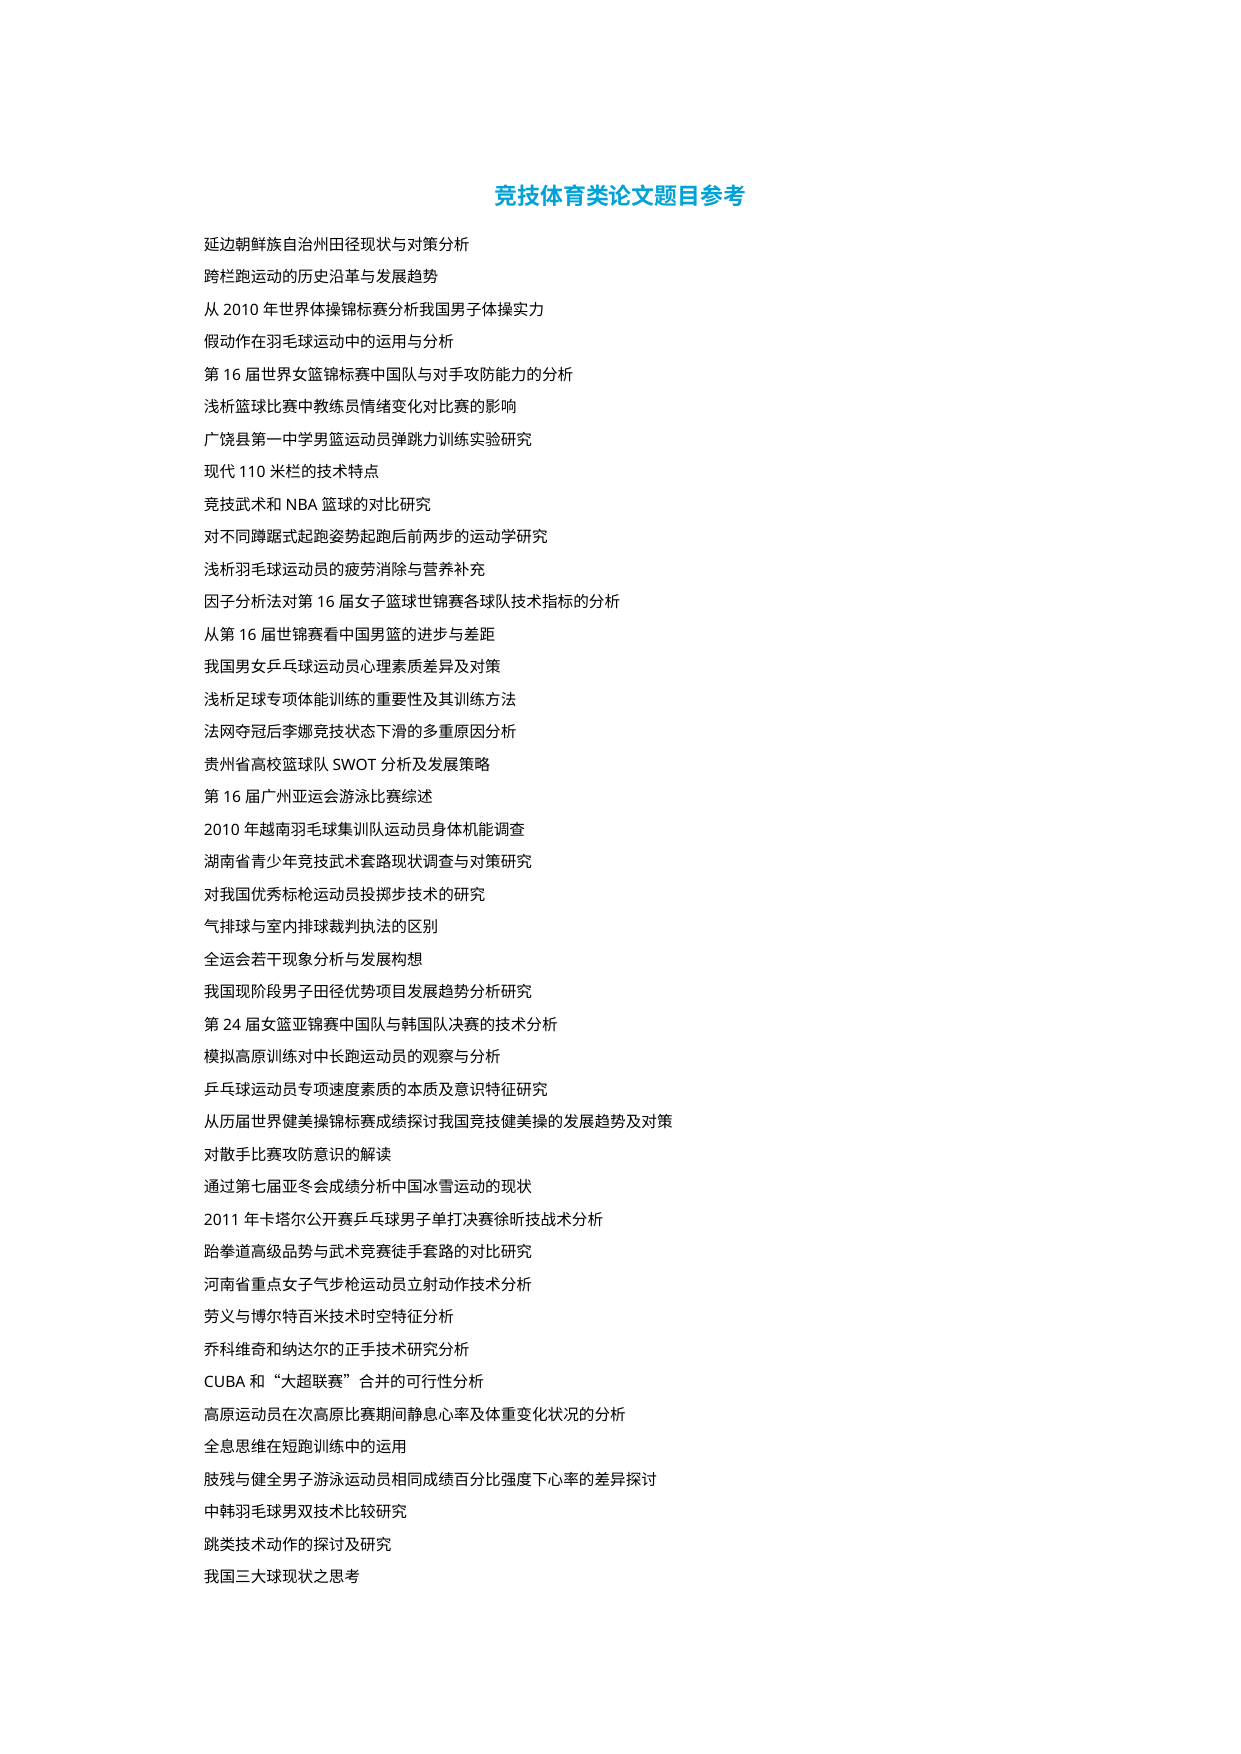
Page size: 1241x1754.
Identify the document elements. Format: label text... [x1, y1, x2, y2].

text 我国现阶段男子田径优势项目发展趋势分析研究 [187, 974, 1053, 1007]
text 浅析篮球比赛中教练员情绪变化对比赛的影响 [187, 389, 1053, 422]
text 从 2010 年世界体操锦标赛分析我国男子体操实力 [187, 292, 1053, 324]
text 通过第七届亚冬会成绩分析中国冰雪运动的现状 [187, 1169, 1053, 1202]
text 延边朝鲜族自治州田径现状与对策分析 [187, 227, 1053, 259]
text 浅析足球专项体能训练的重要性及其训练方法 [187, 682, 1053, 714]
text 对散手比赛攻防意识的解读 [187, 1137, 1053, 1169]
text 第 24 届女篮亚锦赛中国队与韩国队决赛的技术分析 [187, 1007, 1053, 1039]
text 2010 年越南羽毛球集训队运动员身体机能调查 [187, 812, 1053, 844]
text 模拟高原训练对中长跑运动员的观察与分析 [187, 1039, 1053, 1072]
text 竞技体育类论文题目参考 [187, 162, 1053, 227]
text 因子分析法对第 16 届女子篮球世锦赛各球队技术指标的分析 [187, 584, 1053, 617]
text 河南省重点女子气步枪运动员立射动作技术分析 [187, 1267, 1053, 1299]
text 我国三大球现状之思考 [187, 1559, 1053, 1592]
text 我国男女乒乓球运动员心理素质差异及对策 [187, 649, 1053, 682]
text 浅析羽毛球运动员的疲劳消除与营养补充 [187, 552, 1053, 584]
text 高原运动员在次高原比赛期间静息心率及体重变化状况的分析 [187, 1397, 1053, 1429]
text 湖南省青少年竞技武术套路现状调查与对策研究 [187, 844, 1053, 877]
text 假动作在羽毛球运动中的运用与分析 [187, 324, 1053, 357]
text 跳类技术动作的探讨及研究 [187, 1527, 1053, 1559]
text 气排球与室内排球裁判执法的区别 [187, 909, 1053, 942]
text CUBA 和“大超联赛”合并的可行性分析 [187, 1364, 1053, 1397]
text 肢残与健全男子游泳运动员相同成绩百分比强度下心率的差异探讨 [187, 1462, 1053, 1494]
text 2011 年卡塔尔公开赛乒乓球男子单打决赛徐昕技战术分析 [187, 1202, 1053, 1234]
text 第 16 届世界女篮锦标赛中国队与对手攻防能力的分析 [187, 357, 1053, 389]
text 从历届世界健美操锦标赛成绩探讨我国竞技健美操的发展趋势及对策 [187, 1104, 1053, 1137]
text 跨栏跑运动的历史沿革与发展趋势 [187, 259, 1053, 292]
text 贵州省高校篮球队 SWOT 分析及发展策略 [187, 747, 1053, 779]
text 广饶县第一中学男篮运动员弹跳力训练实验研究 [187, 422, 1053, 454]
text 全运会若干现象分析与发展构想 [187, 942, 1053, 974]
text 劳义与博尔特百米技术时空特征分析 [187, 1299, 1053, 1332]
text 全息思维在短跑训练中的运用 [187, 1429, 1053, 1462]
text 第 16 届广州亚运会游泳比赛综述 [187, 779, 1053, 812]
text 对我国优秀标枪运动员投掷步技术的研究 [187, 877, 1053, 909]
text 乒乓球运动员专项速度素质的本质及意识特征研究 [187, 1072, 1053, 1104]
text 法网夺冠后李娜竞技状态下滑的多重原因分析 [187, 714, 1053, 747]
text 乔科维奇和纳达尔的正手技术研究分析 [187, 1332, 1053, 1364]
text 中韩羽毛球男双技术比较研究 [187, 1494, 1053, 1527]
text 对不同蹲踞式起跑姿势起跑后前两步的运动学研究 [187, 519, 1053, 552]
text 现代 110 米栏的技术特点 [187, 454, 1053, 487]
text 从第 16 届世锦赛看中国男篮的进步与差距 [187, 617, 1053, 649]
text 竞技武术和 NBA 篮球的对比研究 [187, 487, 1053, 519]
text 跆拳道高级品势与武术竞赛徒手套路的对比研究 [187, 1234, 1053, 1267]
